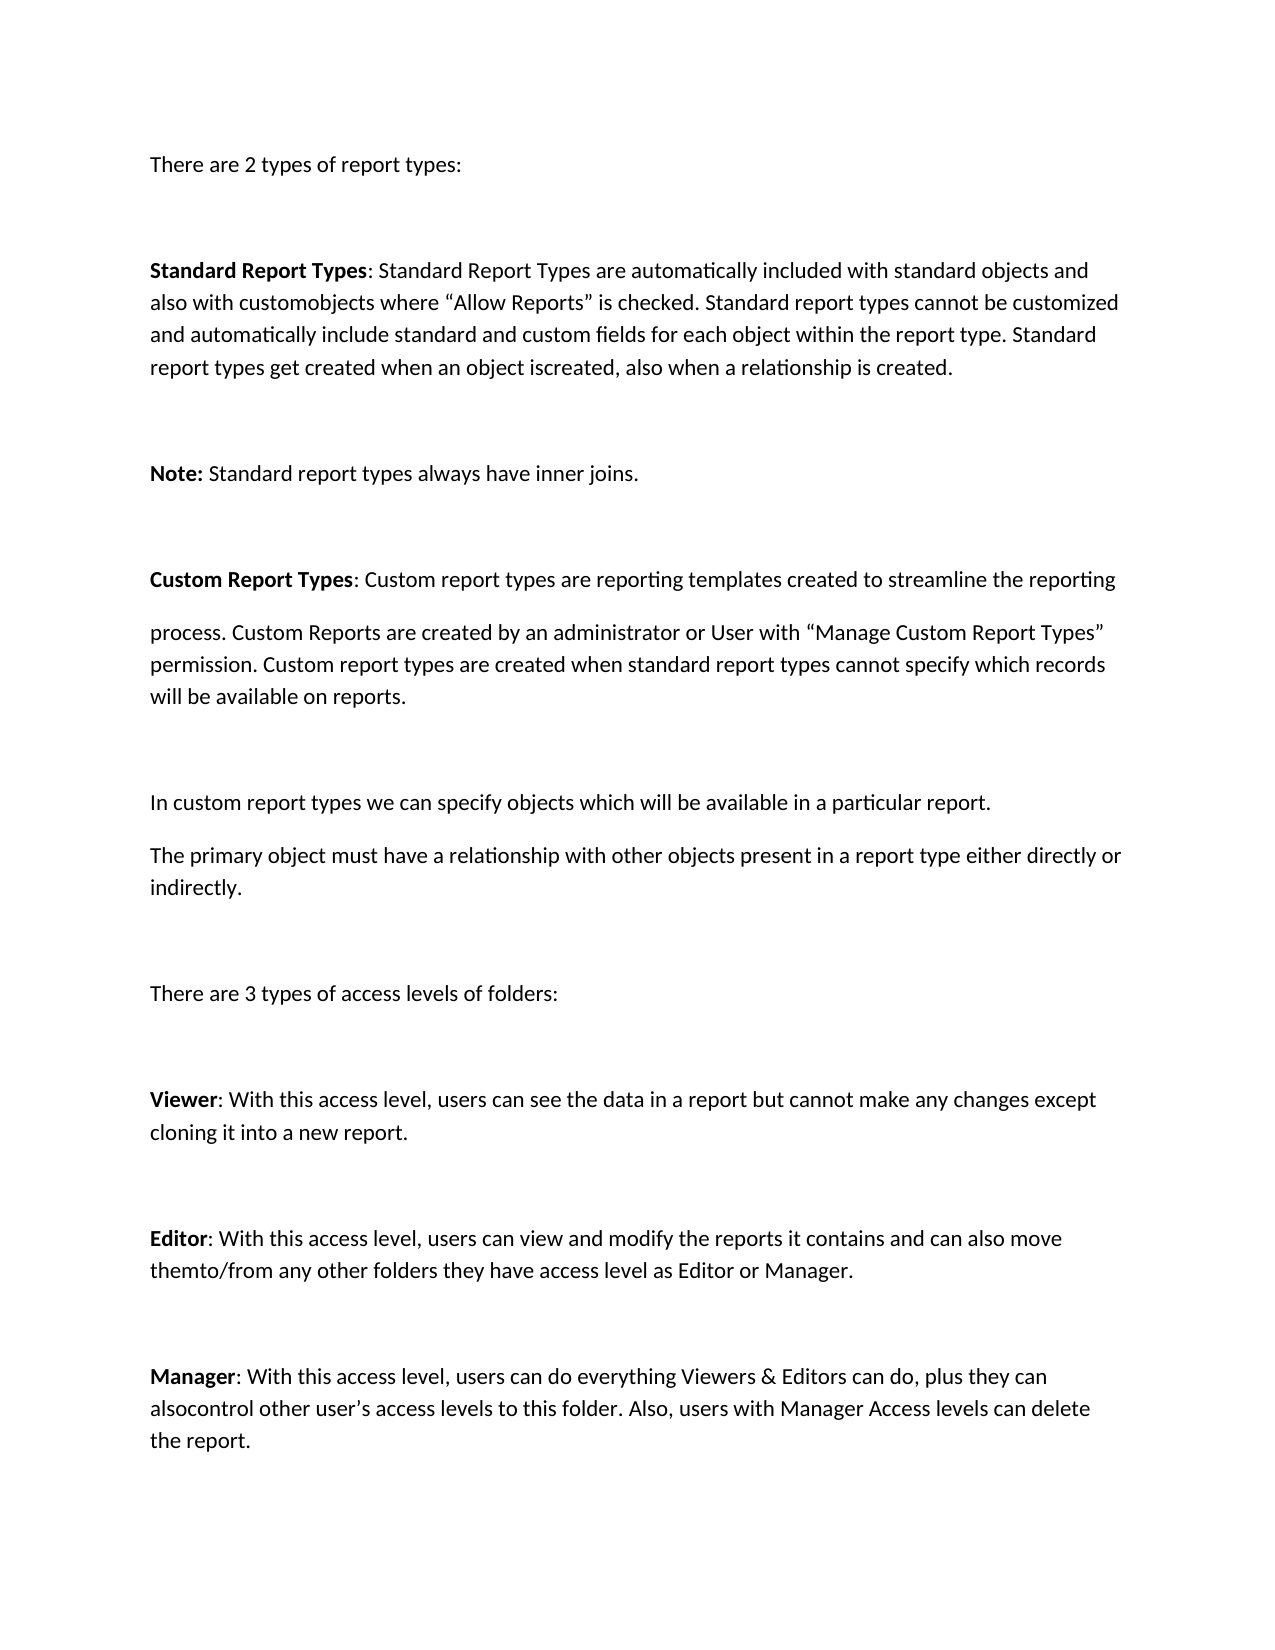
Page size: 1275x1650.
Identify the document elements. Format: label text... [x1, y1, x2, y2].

text Viewer: With this access level, users can see the data in a report but cannot make any changes except cloning it into a new report. [150, 1085, 1125, 1146]
text There are 3 types of access levels of folders: [150, 979, 1125, 1007]
text Standard Report Types: Standard Report Types are automatically included with standard objects and also with customobjects where “Allow Reports” is checked. Standard report types cannot be customized and automatically include standard and custom fields for each object within the report type. Standard report types get created when an object iscreated, also when a relationship is created. [150, 256, 1125, 381]
text There are 2 types of report types: [150, 150, 1125, 178]
text Custom Report Types: Custom report types are reporting templates created to streamline the reporting [150, 565, 1125, 593]
text Note: Standard report types always have inner joins. [150, 459, 1125, 487]
text The primary object must have a relationship with other objects present in a report type either directly or indirectly. [150, 841, 1125, 901]
text process. Custom Reports are created by an administrator or User with “Manage Custom Report Types” permission. Custom report types are created when standard report types cannot specify which records will be available on reports. [150, 618, 1125, 710]
text Manager: With this access level, users can do everything Viewers & Editors can do, plus they can alsocontrol other user’s access levels to this folder. Also, users with Manager Access levels can delete the report. [150, 1362, 1125, 1454]
text In custom report types we can specify objects which will be available in a particular report. [150, 788, 1125, 816]
text Editor: With this access level, users can view and modify the reports it contains and can also move themto/from any other folders they have access level as Editor or Manager. [150, 1224, 1125, 1284]
